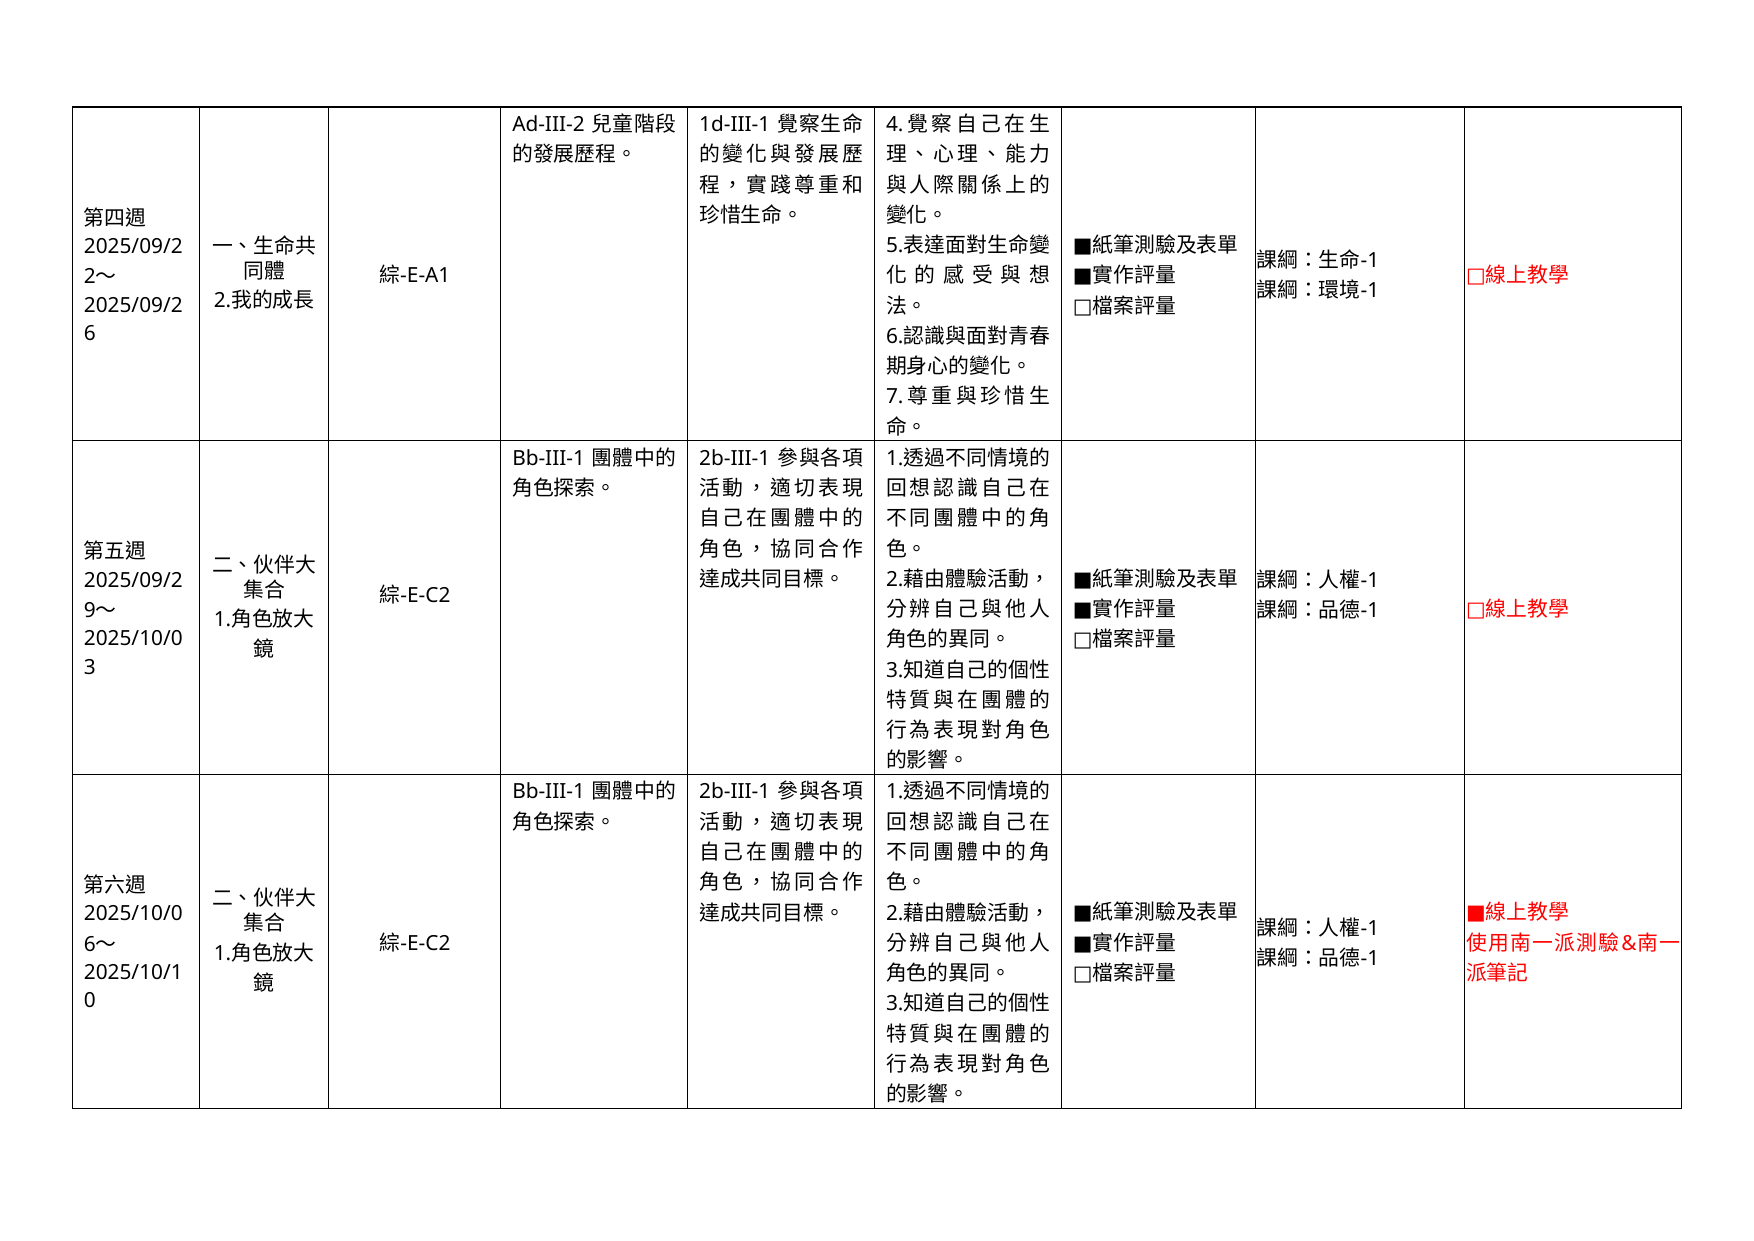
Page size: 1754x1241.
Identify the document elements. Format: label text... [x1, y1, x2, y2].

table_cell 1.透過不同情境的回想認識自己在不同團體中的角色。 2.藉由體驗活動，分辨自己與他人角色的異同。 3.知道自己的個性特質與在團體的行為表現對角色的影響。 [875, 775, 1061, 1107]
table_cell 課綱：人權-1 課綱：品德-1 [1256, 441, 1464, 774]
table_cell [688, 775, 874, 1107]
table_cell 一、生命共同體 2.我的成長 [200, 108, 328, 440]
table_cell Bb-III-1 團體中的角色探索。 [501, 441, 687, 774]
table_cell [1062, 108, 1255, 440]
table_cell 課綱：生命-1 課綱：環境-1 [1256, 108, 1464, 440]
table_cell 第五週 2025/09/29〜2025/10/03 [73, 441, 199, 774]
table_cell □線上教學 [1465, 441, 1681, 774]
table_cell Bb-III-1 團體中的角色探索。 [501, 775, 687, 1107]
table_cell 二、伙伴大集合 1.角色放大鏡 [200, 775, 328, 1107]
table_cell 綜-E-C2 [329, 441, 500, 774]
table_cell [688, 108, 874, 440]
table_cell 2b-III-1 參與各項活動，適切表現自己在團體中的角色，協同合作達成共同目標。 [688, 441, 874, 774]
table_cell Ad-III-2 兒童階段的發展歷程。 [501, 108, 687, 440]
table_cell 1.透過不同情境的回想認識自己在不同團體中的角色。 2.藉由體驗活動，分辨自己與他人角色的異同。 3.知道自己的個性特質與在團體的行為表現對角色的影響。 [875, 441, 1061, 774]
table_cell 綜-E-A1 [329, 108, 500, 440]
table_cell □線上教學 [1465, 108, 1681, 440]
table_cell 第四週 2025/09/22〜2025/09/26 [73, 108, 199, 440]
table_cell 第六週 2025/10/06〜2025/10/10 [73, 775, 199, 1107]
table_cell 課綱：人權-1 課綱：品德-1 [1256, 775, 1464, 1107]
table_cell ■線上教學 使用南一派測驗&南一派筆記 [1465, 775, 1681, 1107]
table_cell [875, 108, 1061, 440]
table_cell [1062, 775, 1255, 1107]
table_cell 二、伙伴大集合 1.角色放大鏡 [200, 441, 328, 774]
table_cell ■紙筆測驗及表單 ■實作評量 □檔案評量 [1062, 441, 1255, 774]
table_cell 綜-E-C2 [329, 775, 500, 1107]
